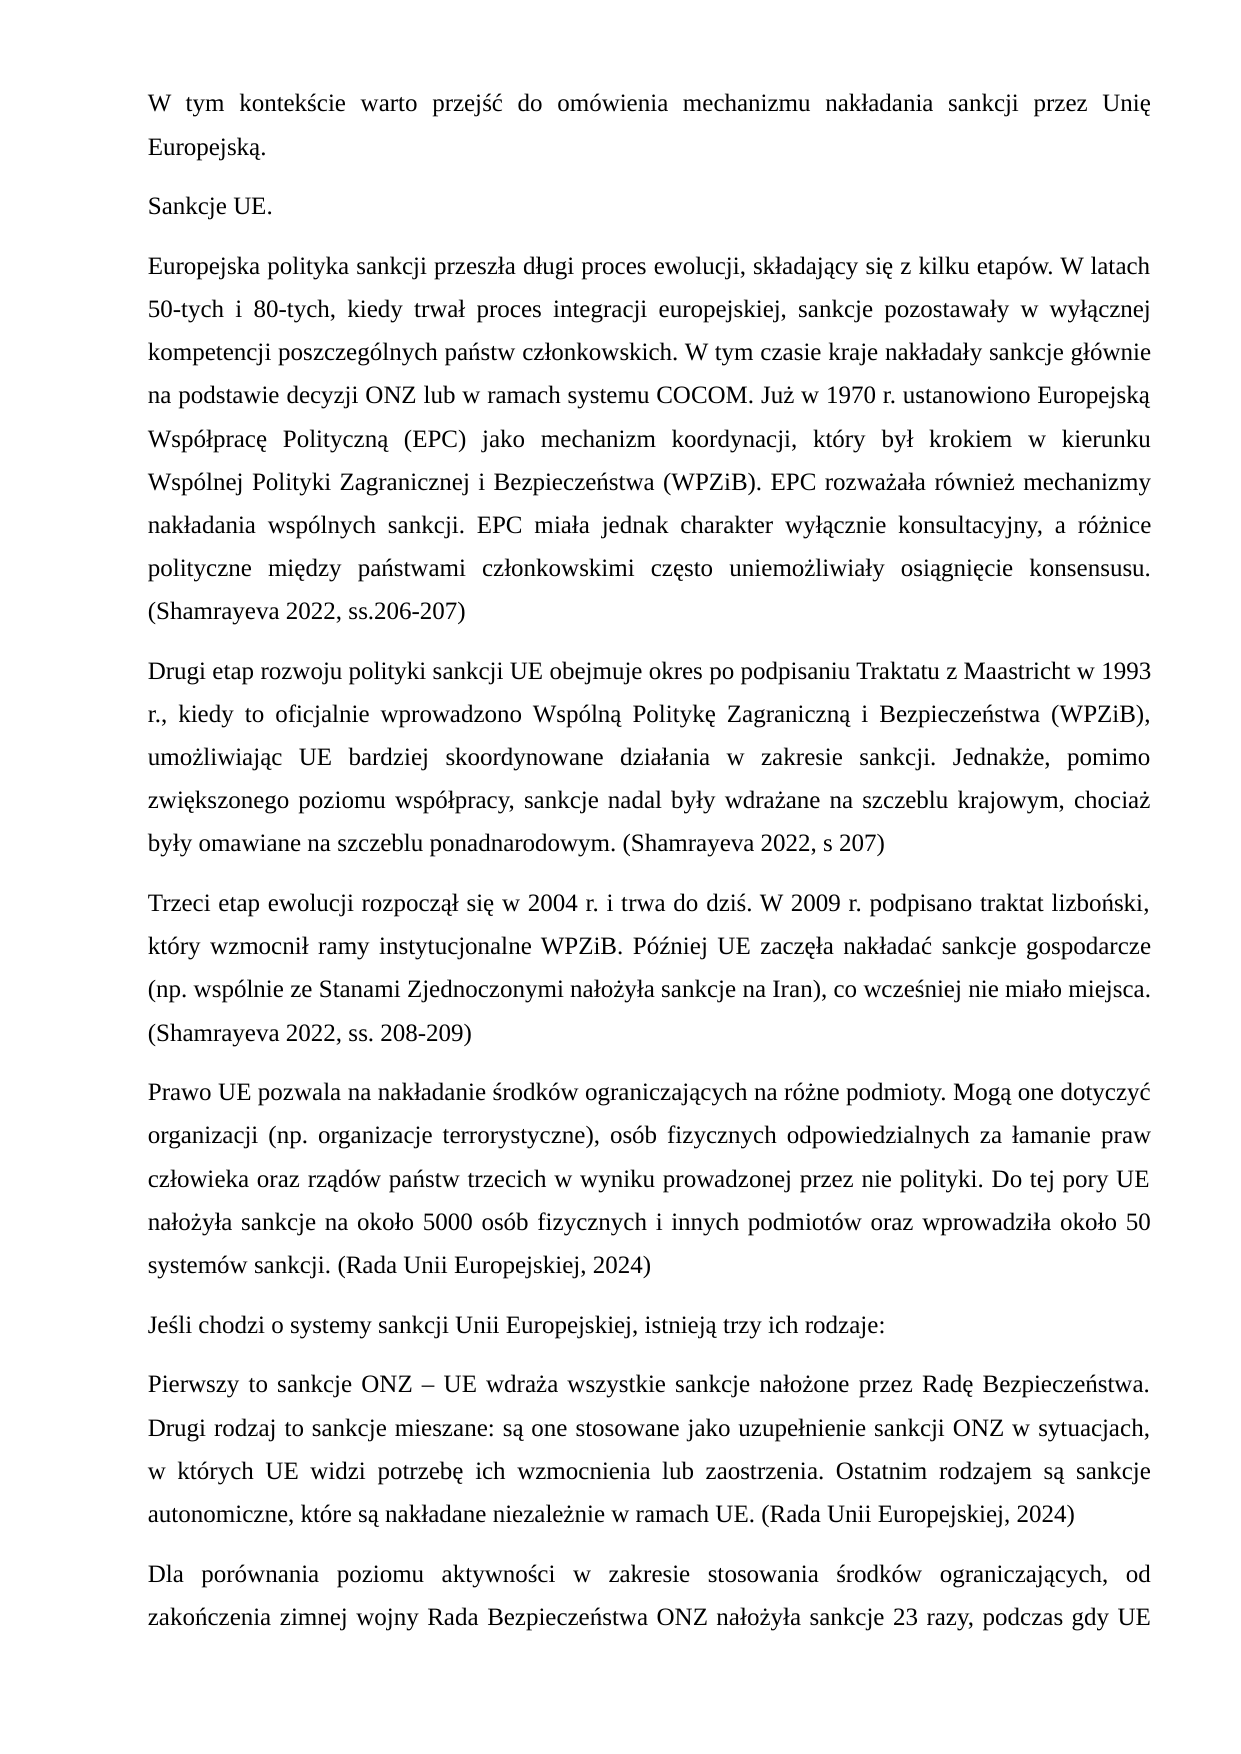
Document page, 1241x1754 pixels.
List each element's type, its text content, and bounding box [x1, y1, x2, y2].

text W tym kontekście warto przejść do omówienia mechanizmu nakładania sankcji przez Unię Europejską. [148, 88, 1152, 160]
text Pierwszy to sankcje ONZ – UE wdraża wszystkie sankcje nałożone przez Radę Bezpieczeństwa. Drugi rodzaj to sankcje mieszane: są one stosowane jako uzupełnienie sankcji ONZ w sytuacjach, w których UE widzi potrzebę ich wzmocnienia lub zaostrzenia. Ostatnim rodzajem są sankcje autonomiczne, które są nakładane niezależnie w ramach UE. (Rada Unii Europejskiej, 2024) [148, 1369, 1152, 1528]
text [148, 1559, 1152, 1631]
text Drugi etap rozwoju polityki sankcji UE obejmuje okres po podpisaniu Traktatu z Maastricht w 1993 r., kiedy to oficjalnie wprowadzono Wspólną Politykę Zagraniczną i Bezpieczeństwa (WPZiB), umożliwiając UE bardziej skoordynowane działania w zakresie sankcji. Jednakże, pomimo zwiększonego poziomu współpracy, sankcje nadal były wdrażane na szczeblu krajowym, chociaż były omawiane na szczeblu ponadnarodowym. (Shamrayeva 2022, s 207) [148, 656, 1152, 857]
text Prawo UE pozwala na nakładanie środków ograniczających na różne podmioty. Mogą one dotyczyć organizacji (np. organizacje terrorystyczne), osób fizycznych odpowiedzialnych za łamanie praw człowieka oraz rządów państw trzecich w wyniku prowadzonej przez nie polityki. Do tej pory UE nałożyła sankcje na około 5000 osób fizycznych i innych podmiotów oraz wprowadziła około 50 systemów sankcji. (Rada Unii Europejskiej, 2024) [148, 1077, 1152, 1279]
text Europejska polityka sankcji przeszła długi proces ewolucji, składający się z kilku etapów. W latach 50-tych i 80-tych, kiedy trwał proces integracji europejskiej, sankcje pozostawały w wyłącznej kompetencji poszczególnych państw członkowskich. W tym czasie kraje nakładały sankcje głównie na podstawie decyzji ONZ lub w ramach systemu COCOM. Już w 1970 r. ustanowiono Europejską Współpracę Polityczną (EPC) jako mechanizm koordynacji, który był krokiem w kierunku Wspólnej Polityki Zagranicznej i Bezpieczeństwa (WPZiB). EPC rozważała również mechanizmy nakładania wspólnych sankcji. EPC miała jednak charakter wyłącznie konsultacyjny, a różnice polityczne między państwami członkowskimi często uniemożliwiały osiągnięcie konsensusu. (Shamrayeva 2022, ss.206-207) [148, 251, 1152, 625]
text Sankcje UE. [148, 191, 1152, 220]
text Trzeci etap ewolucji rozpoczął się w 2004 r. i trwa do dziś. W 2009 r. podpisano traktat lizboński, który wzmocnił ramy instytucjonalne WPZiB. Później UE zaczęła nakładać sankcje gospodarcze (np. wspólnie ze Stanami Zjednoczonymi nałożyła sankcje na Iran), co wcześniej nie miało miejsca. (Shamrayeva 2022, ss. 208-209) [148, 888, 1152, 1046]
text Jeśli chodzi o systemy sankcji Unii Europejskiej, istnieją trzy ich rodzaje: [148, 1310, 1152, 1338]
